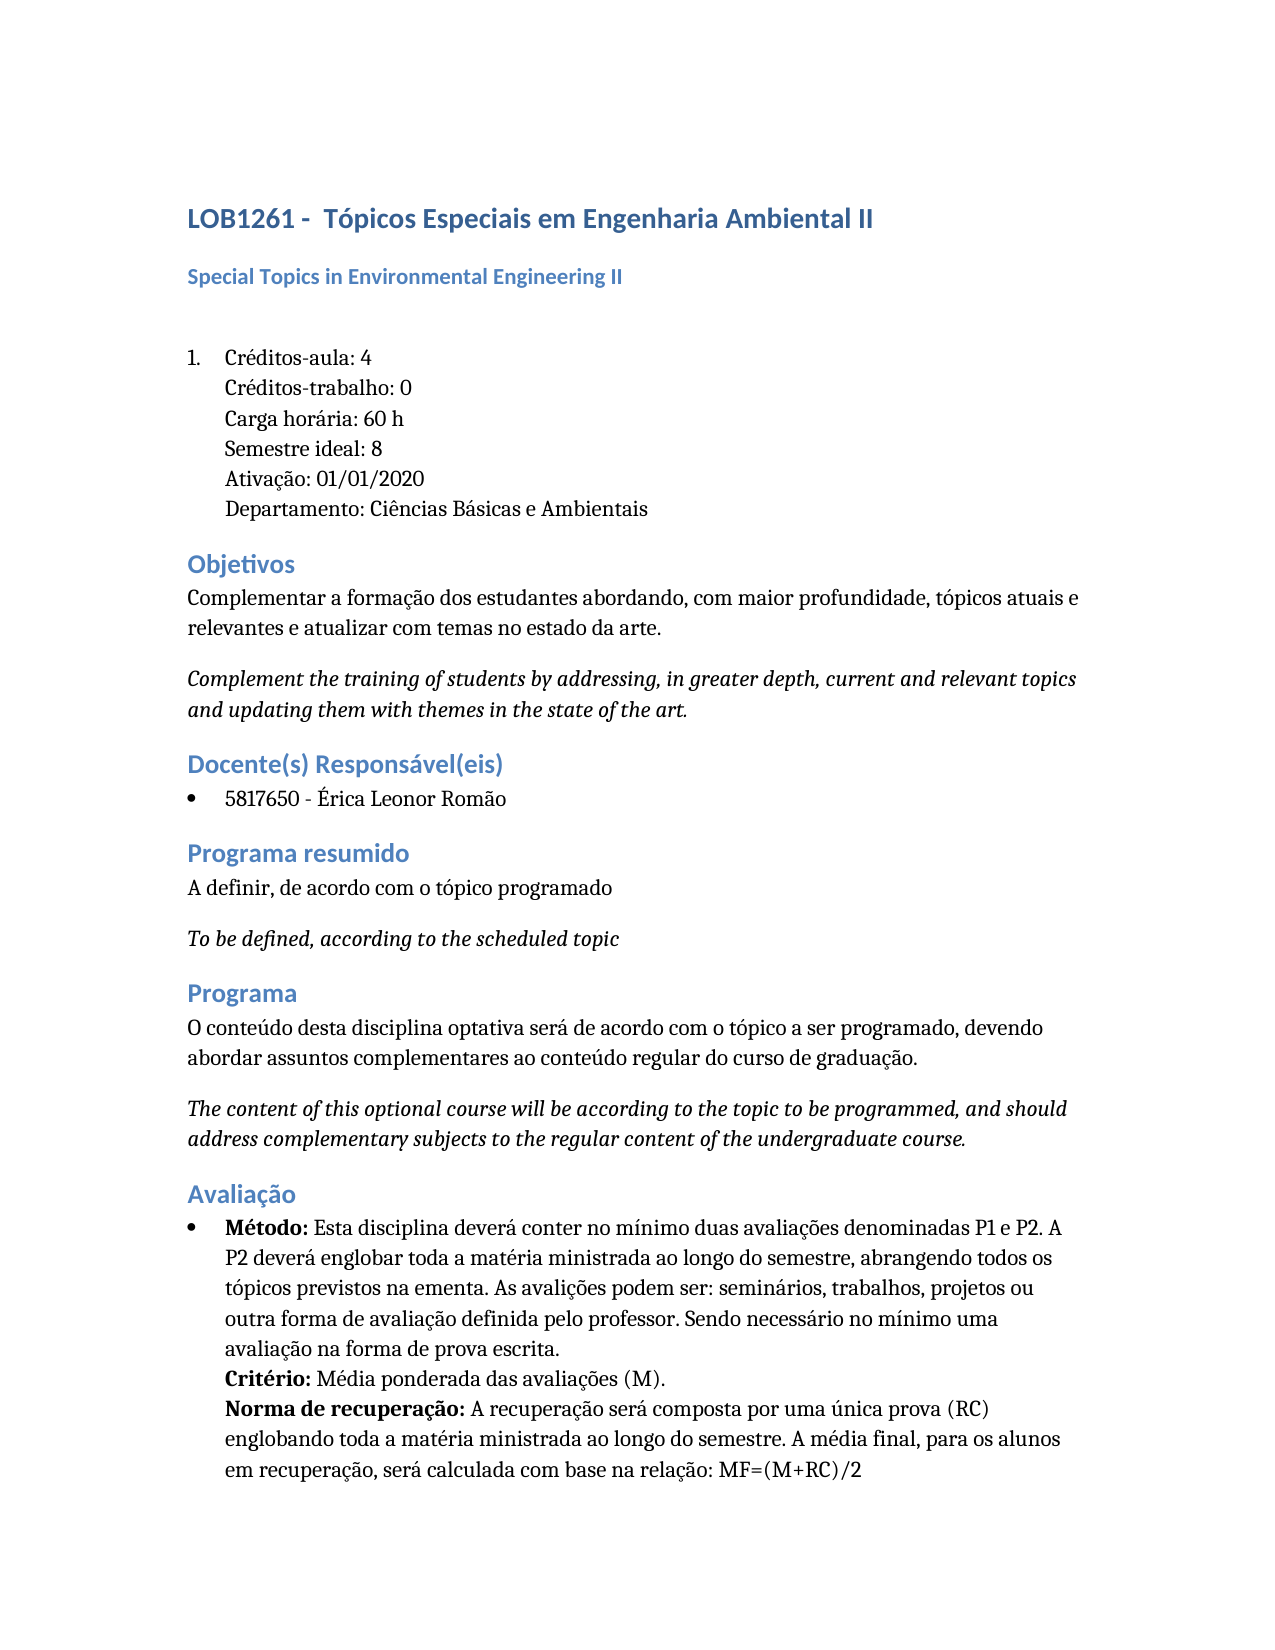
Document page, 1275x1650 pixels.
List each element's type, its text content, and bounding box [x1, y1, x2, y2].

text To be defined, according to the scheduled topic [187, 925, 1087, 952]
text Complement the training of students by addressing, in greater depth, current and relevant topics and updating them with themes in the state of the art. [187, 666, 1087, 723]
subtitle Special Topics in Environmental Engineering II [187, 262, 1087, 290]
text O conteúdo desta disciplina optativa será de acordo com o tópico a ser programado, devendo abordar assuntos complementares ao conteúdo regular do curso de graduação. [187, 1014, 1087, 1071]
subtitle Docente(s) Responsável(eis) [187, 747, 1087, 781]
subtitle LOB1261 - Tópicos Especiais em Engenharia Ambiental II [187, 200, 1087, 236]
list Método: Esta disciplina deverá conter no mínimo duas avaliações denominadas P1 e P2. A P2 deverá englobar toda a matéria ministrada ao longo do semestre, abrangendo todos os tópicos previstos na ementa. As avalições podem ser: seminários, trabalhos, projetos ou outra forma de avaliação definida pelo professor. Sendo necessário no mínimo uma avaliação na forma de prova escrita. Critério: Média ponderada das avaliações (M). Norma de recuperação: A recuperação será composta por uma única prova (RC) englobando toda a matéria ministrada ao longo do semestre. A média final, para os alunos em recuperação, será calculada com base na relação: MF=(M+RC)/2 [187, 1215, 1087, 1483]
text The content of this optional course will be according to the topic to be programmed, and should address complementary subjects to the regular content of the undergraduate course. [187, 1096, 1087, 1152]
list 5817650 - Érica Leonor Romão [187, 785, 1087, 812]
subtitle Programa [187, 976, 1087, 1009]
list Créditos-aula: 4 Créditos-trabalho: 0 Carga horária: 60 h Semestre ideal: 8 Ativação: 01/01/2020 Departamento: Ciências Básicas e Ambientais [187, 345, 1087, 522]
text Complementar a formação dos estudantes abordando, com maior profundidade, tópicos atuais e relevantes e atualizar com temas no estado da arte. [187, 585, 1087, 642]
text A definir, de acordo com o tópico programado [187, 874, 1087, 901]
subtitle Avaliação [187, 1177, 1087, 1210]
subtitle Programa resumido [187, 836, 1087, 869]
subtitle Objetivos [187, 547, 1087, 580]
